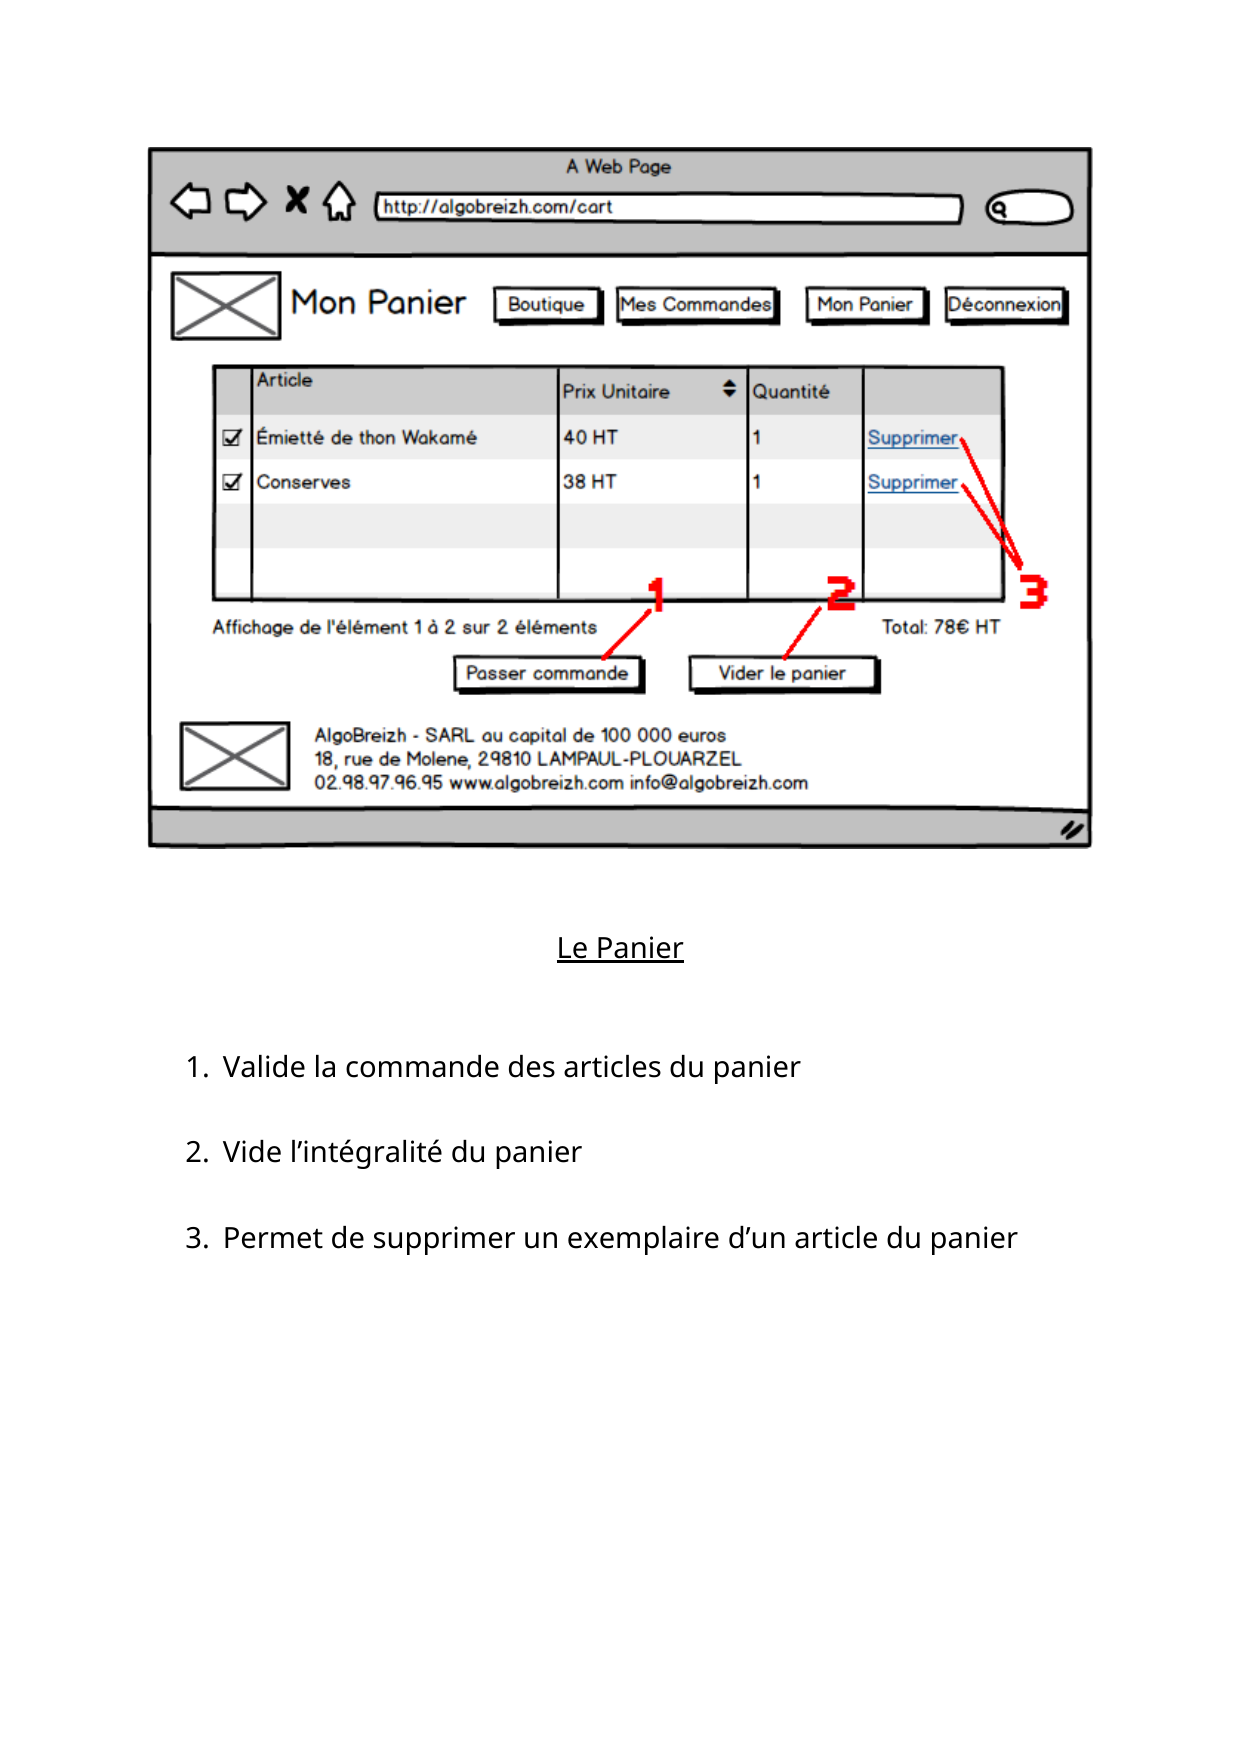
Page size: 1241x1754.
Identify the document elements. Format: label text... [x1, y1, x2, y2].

list Valide la commande des articles du panier [185, 1046, 1093, 1086]
text Le Panier [148, 927, 1093, 967]
list Vide l’intégralité du panier [185, 1132, 1093, 1171]
list Permet de supprimer un exemplaire d’un article du panier [185, 1217, 1093, 1257]
picture [147, 147, 1093, 849]
